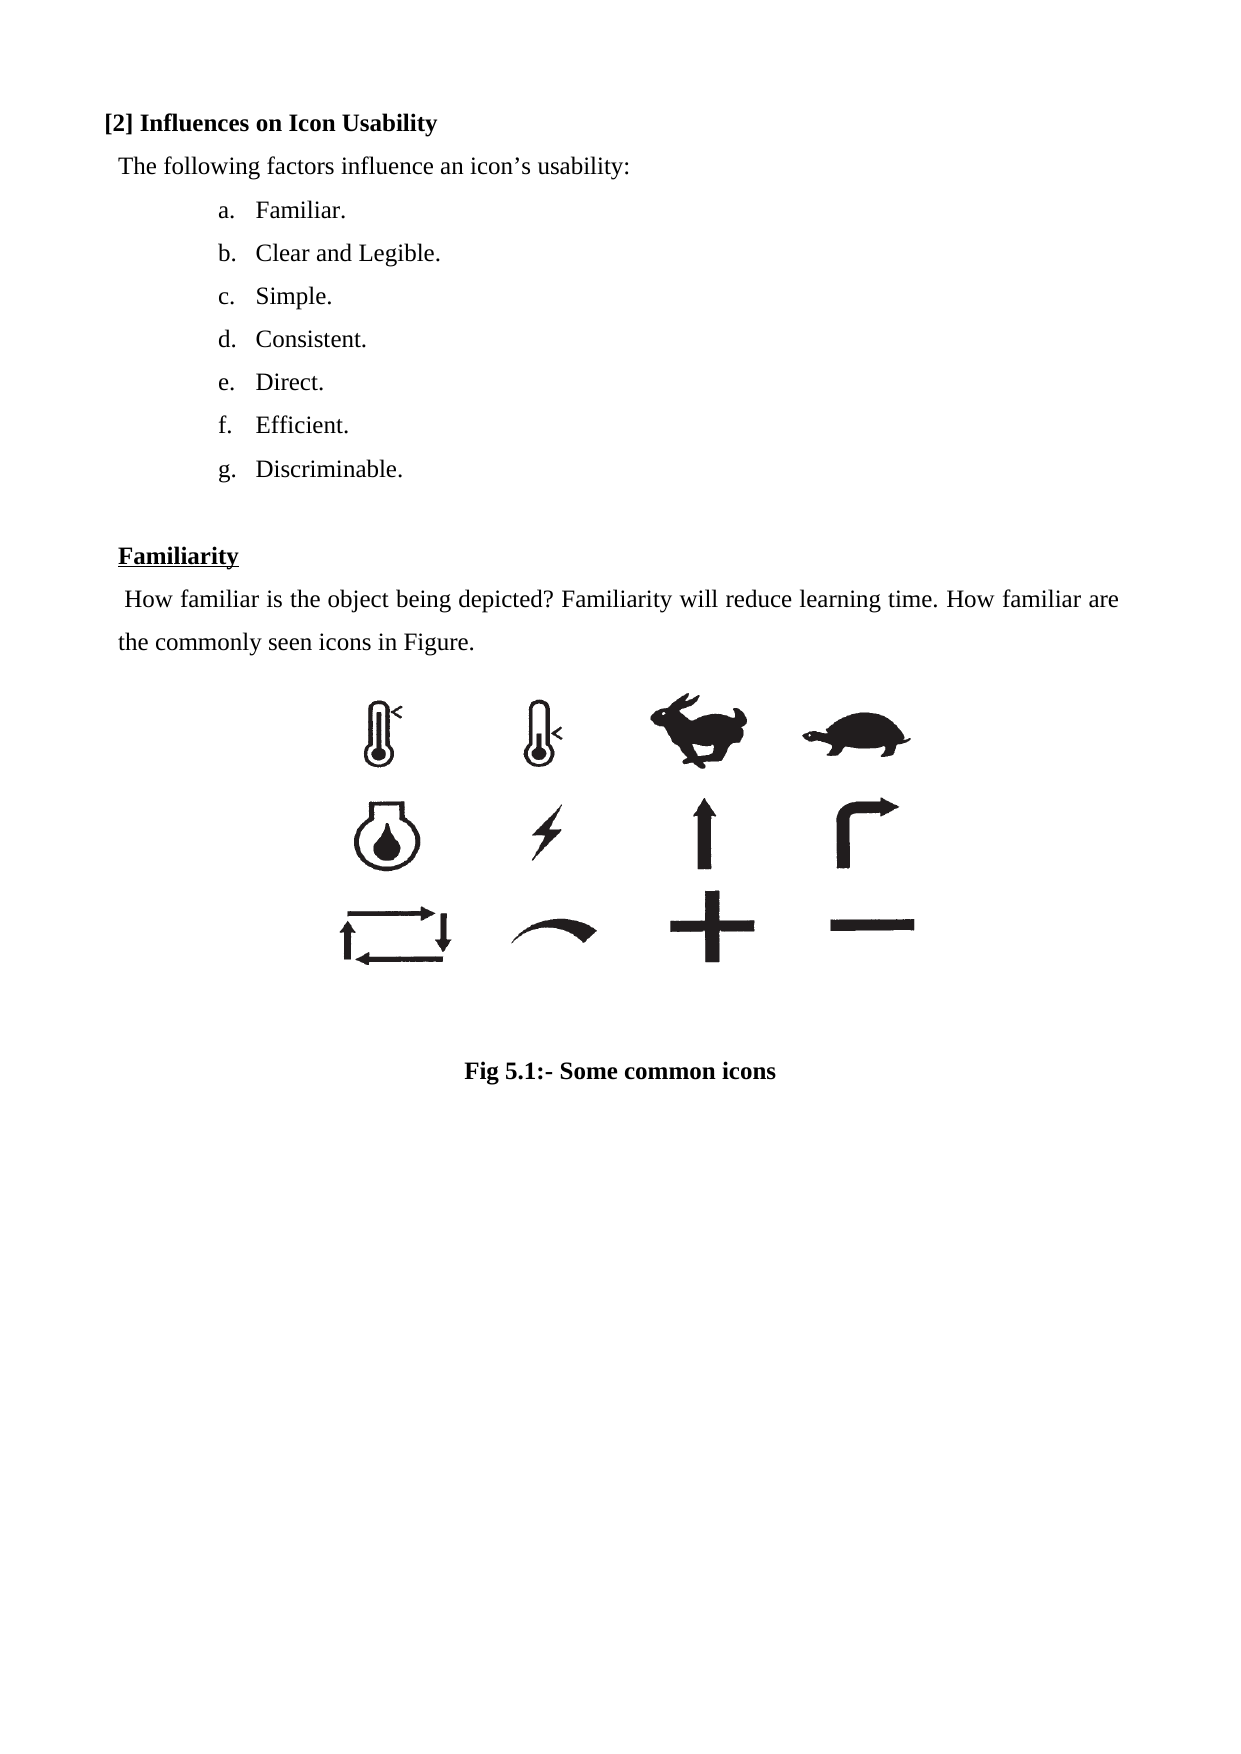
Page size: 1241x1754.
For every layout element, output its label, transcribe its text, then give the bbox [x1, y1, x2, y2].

subtitle Fig 5.1:- Some common icons [262, 1056, 978, 1084]
text How familiar is the object being depicted? Familiarity will reduce learning time. How familiar are the commonly seen icons in Figure. [118, 584, 1136, 656]
text Familiarity [118, 541, 1136, 569]
picture [339, 693, 915, 965]
list Familiar. [218, 195, 1136, 223]
list Simple. [218, 281, 1136, 310]
list Efficient. [218, 411, 1136, 439]
list Direct. [218, 367, 1136, 396]
subtitle [2] Influences on Icon Usability [104, 108, 1136, 137]
text The following factors influence an icon’s usability: [118, 151, 1136, 180]
list Discriminable. [218, 454, 1136, 482]
list Clear and Legible. [218, 238, 1136, 267]
list Consistent. [218, 324, 1136, 353]
